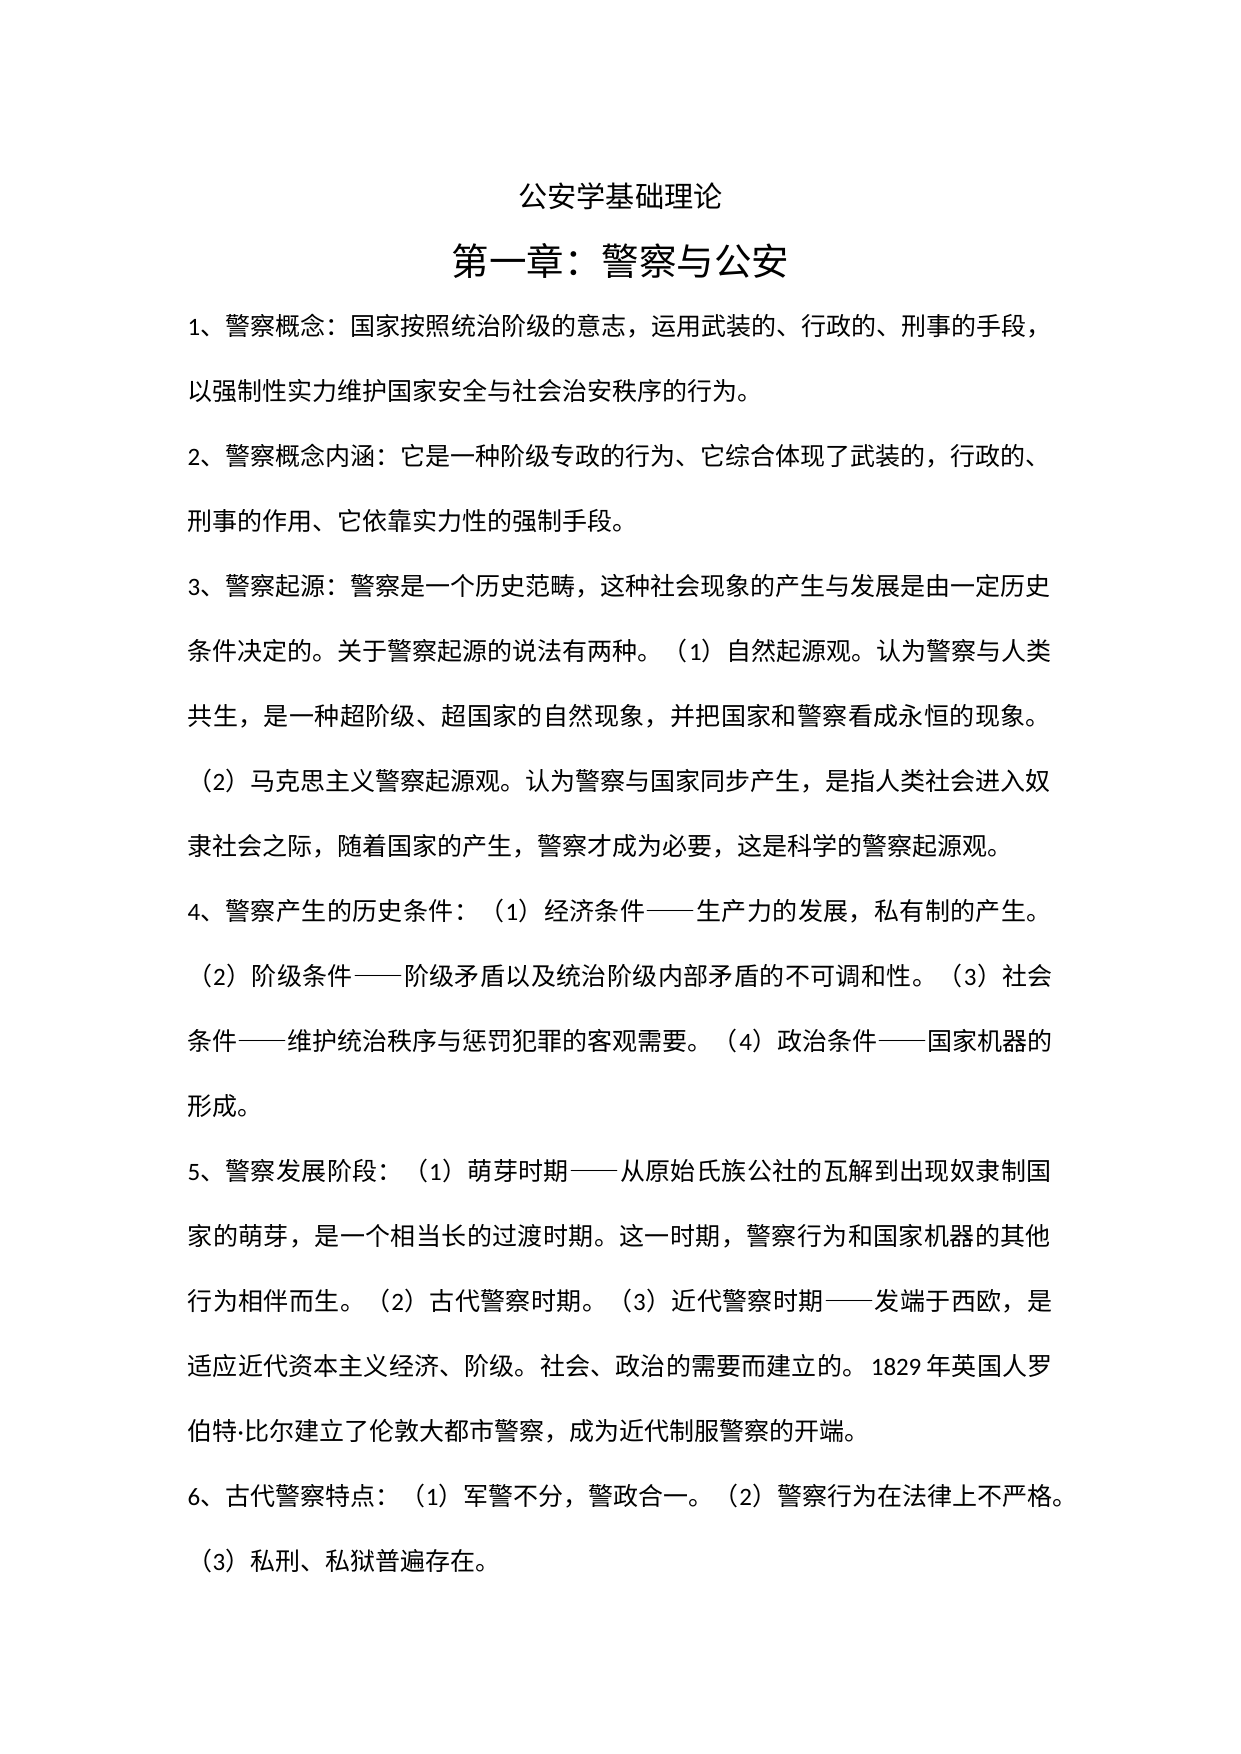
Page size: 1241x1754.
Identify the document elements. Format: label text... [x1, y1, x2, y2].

list 警察概念内涵：它是一种阶级专政的行为、它综合体现了武装的，行政的、刑事的作用、它依靠实力性的强制手段。 [187, 422, 1053, 552]
list 警察概念：国家按照统治阶级的意志，运用武装的、行政的、刑事的手段，以强制性实力维护国家安全与社会治安秩序的行为。 [187, 292, 1053, 422]
list 古代警察特点：（1）军警不分，警政合一。（2）警察行为在法律上不严格。（3）私刑、私狱普遍存在。 [187, 1462, 1053, 1592]
text 第一章：警察与公安 [187, 227, 1053, 292]
list 警察产生的历史条件：（1）经济条件——生产力的发展，私有制的产生。（2）阶级条件——阶级矛盾以及统治阶级内部矛盾的不可调和性。（3）社会条件——维护统治秩序与惩罚犯罪的客观需要。（4）政治条件——国家机器的形成。 [187, 877, 1053, 1137]
text 公安学基础理论 [187, 162, 1053, 227]
list 警察起源：警察是一个历史范畴，这种社会现象的产生与发展是由一定历史条件决定的。关于警察起源的说法有两种。（1）自然起源观。认为警察与人类共生，是一种超阶级、超国家的自然现象，并把国家和警察看成永恒的现象。（2）马克思主义警察起源观。认为警察与国家同步产生，是指人类社会进入奴隶社会之际，随着国家的产生，警察才成为必要，这是科学的警察起源观。 [187, 552, 1053, 877]
list 警察发展阶段：（1）萌芽时期——从原始氏族公社的瓦解到出现奴隶制国家的萌芽，是一个相当长的过渡时期。这一时期，警察行为和国家机器的其他行为相伴而生。（2）古代警察时期。（3）近代警察时期——发端于西欧，是适应近代资本主义经济、阶级。社会、政治的需要而建立的。1829年英国人罗伯特·比尔建立了伦敦大都市警察，成为近代制服警察的开端。 [187, 1137, 1053, 1462]
